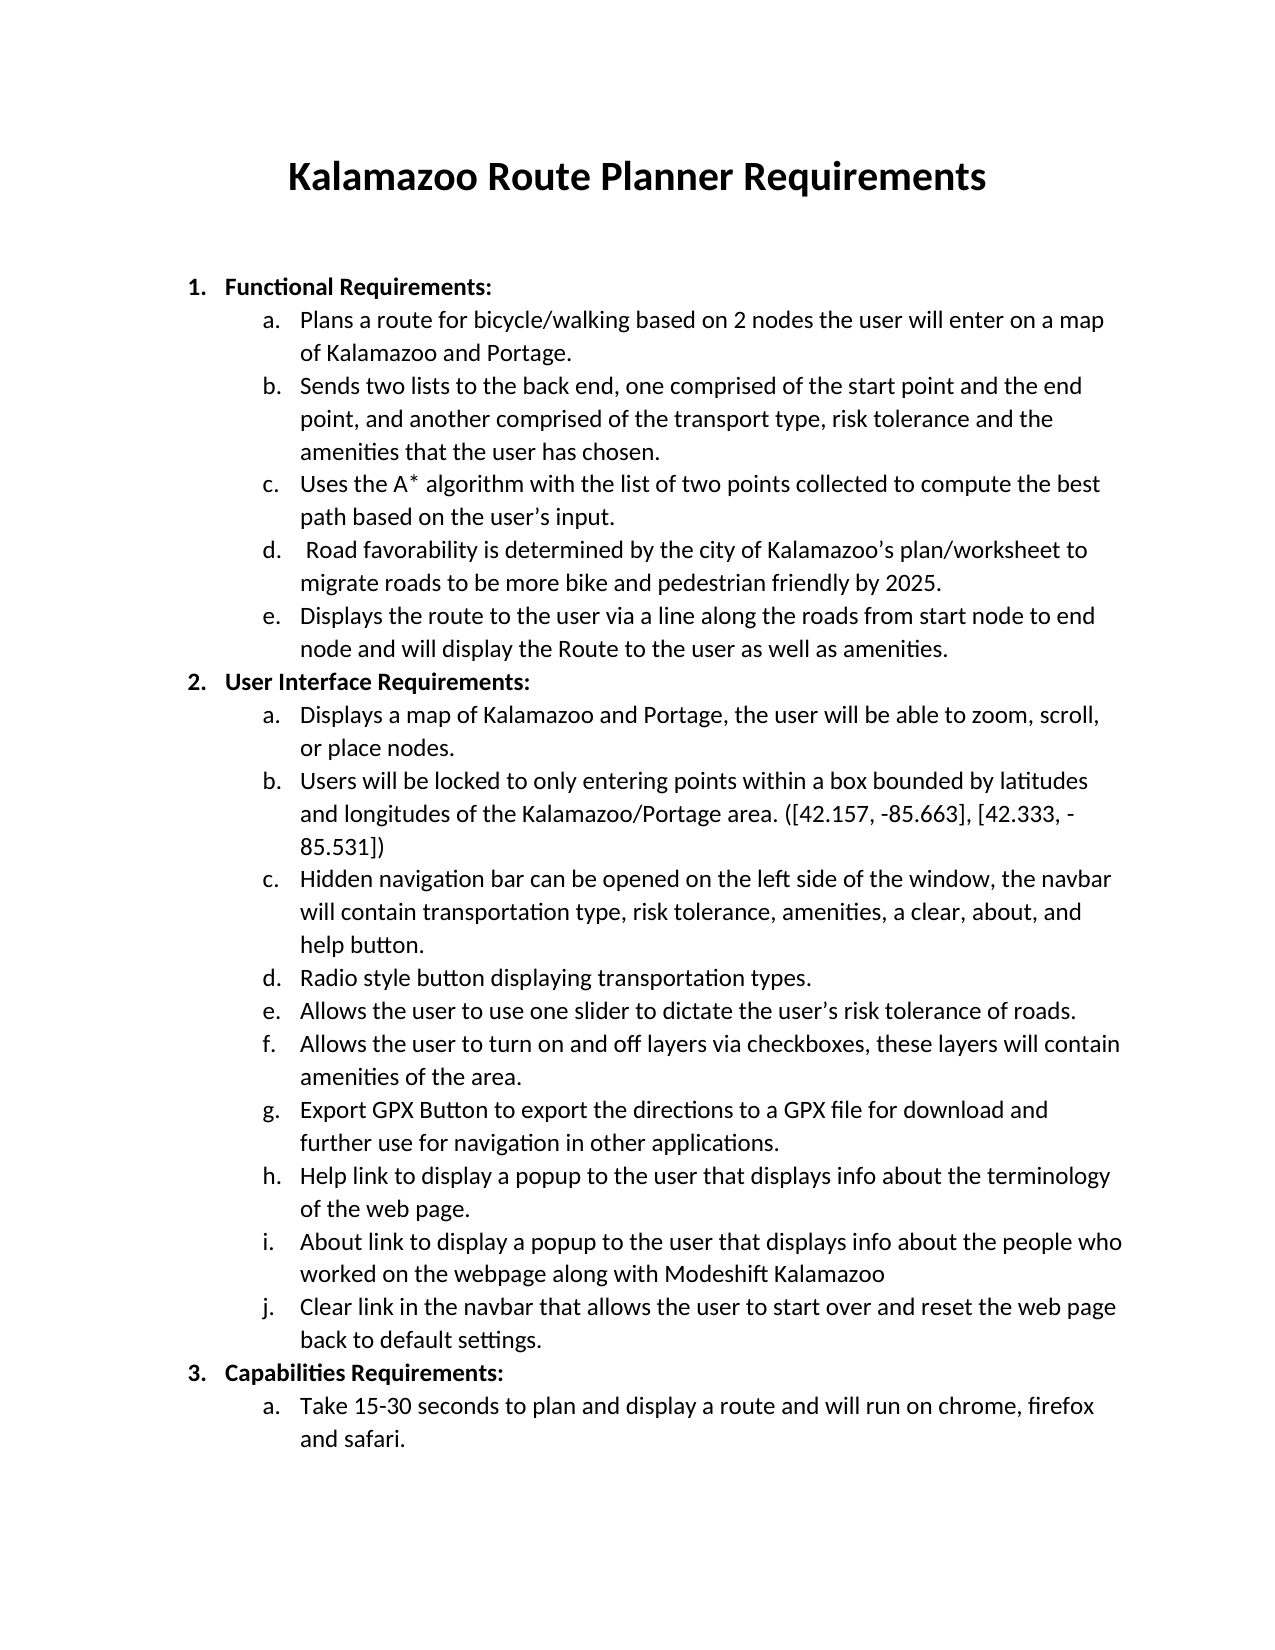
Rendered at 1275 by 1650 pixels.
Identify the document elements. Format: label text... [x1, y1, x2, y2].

list Users will be locked to only entering points within a box bounded by latitudes and longitudes of the Kalamazoo/Portage area. ([42.157, -85.663], [42.333, -85.531]) [262, 765, 1125, 861]
list Functional Requirements: [187, 271, 1125, 302]
list Clear link in the navbar that allows the user to start over and reset the web page back to default settings. [262, 1292, 1125, 1355]
list Radio style button displaying transportation types. [262, 962, 1125, 993]
list Allows the user to use one slider to dictate the user’s risk tolerance of roads. [262, 995, 1125, 1026]
list Capabilities Requirements: [187, 1357, 1125, 1388]
list Displays a map of Kalamazoo and Portage, the user will be able to zoom, scroll, or place nodes. [262, 699, 1125, 762]
list Export GPX Button to export the directions to a GPX file for download and further use for navigation in other applications. [262, 1094, 1125, 1157]
list Displays the route to the user via a line along the roads from start node to end node and will display the Route to the user as well as amenities. [262, 600, 1125, 664]
list Take 15-30 seconds to plan and display a route and will run on chrome, firefox and safari. [262, 1390, 1125, 1454]
list Sends two lists to the back end, one comprised of the start point and the end point, and another comprised of the transport type, risk tolerance and the amenities that the user has chosen. [262, 370, 1125, 466]
list Plans a route for bicycle/walking based on 2 nodes the user will enter on a map of Kalamazoo and Portage. [262, 304, 1125, 367]
list User Interface Requirements: [187, 666, 1125, 697]
list Uses the A* algorithm with the list of two points collected to compute the best path based on the user’s input. [262, 469, 1125, 532]
list Road favorability is determined by the city of Kalamazoo’s plan/worksheet to migrate roads to be more bike and pedestrian friendly by 2025. [262, 534, 1125, 598]
list About link to display a popup to the user that displays info about the people who worked on the webpage along with Modeshift Kalamazoo [262, 1226, 1125, 1289]
list Allows the user to turn on and off layers via checkboxes, these layers will contain amenities of the area. [262, 1028, 1125, 1092]
list Hidden navigation bar can be opened on the left side of the window, the navbar will contain transportation type, risk tolerance, amenities, a clear, about, and help button. [262, 864, 1125, 960]
list Help link to display a popup to the user that displays info about the terminology of the web page. [262, 1160, 1125, 1223]
text Kalamazoo Route Planner Requirements [150, 150, 1125, 201]
